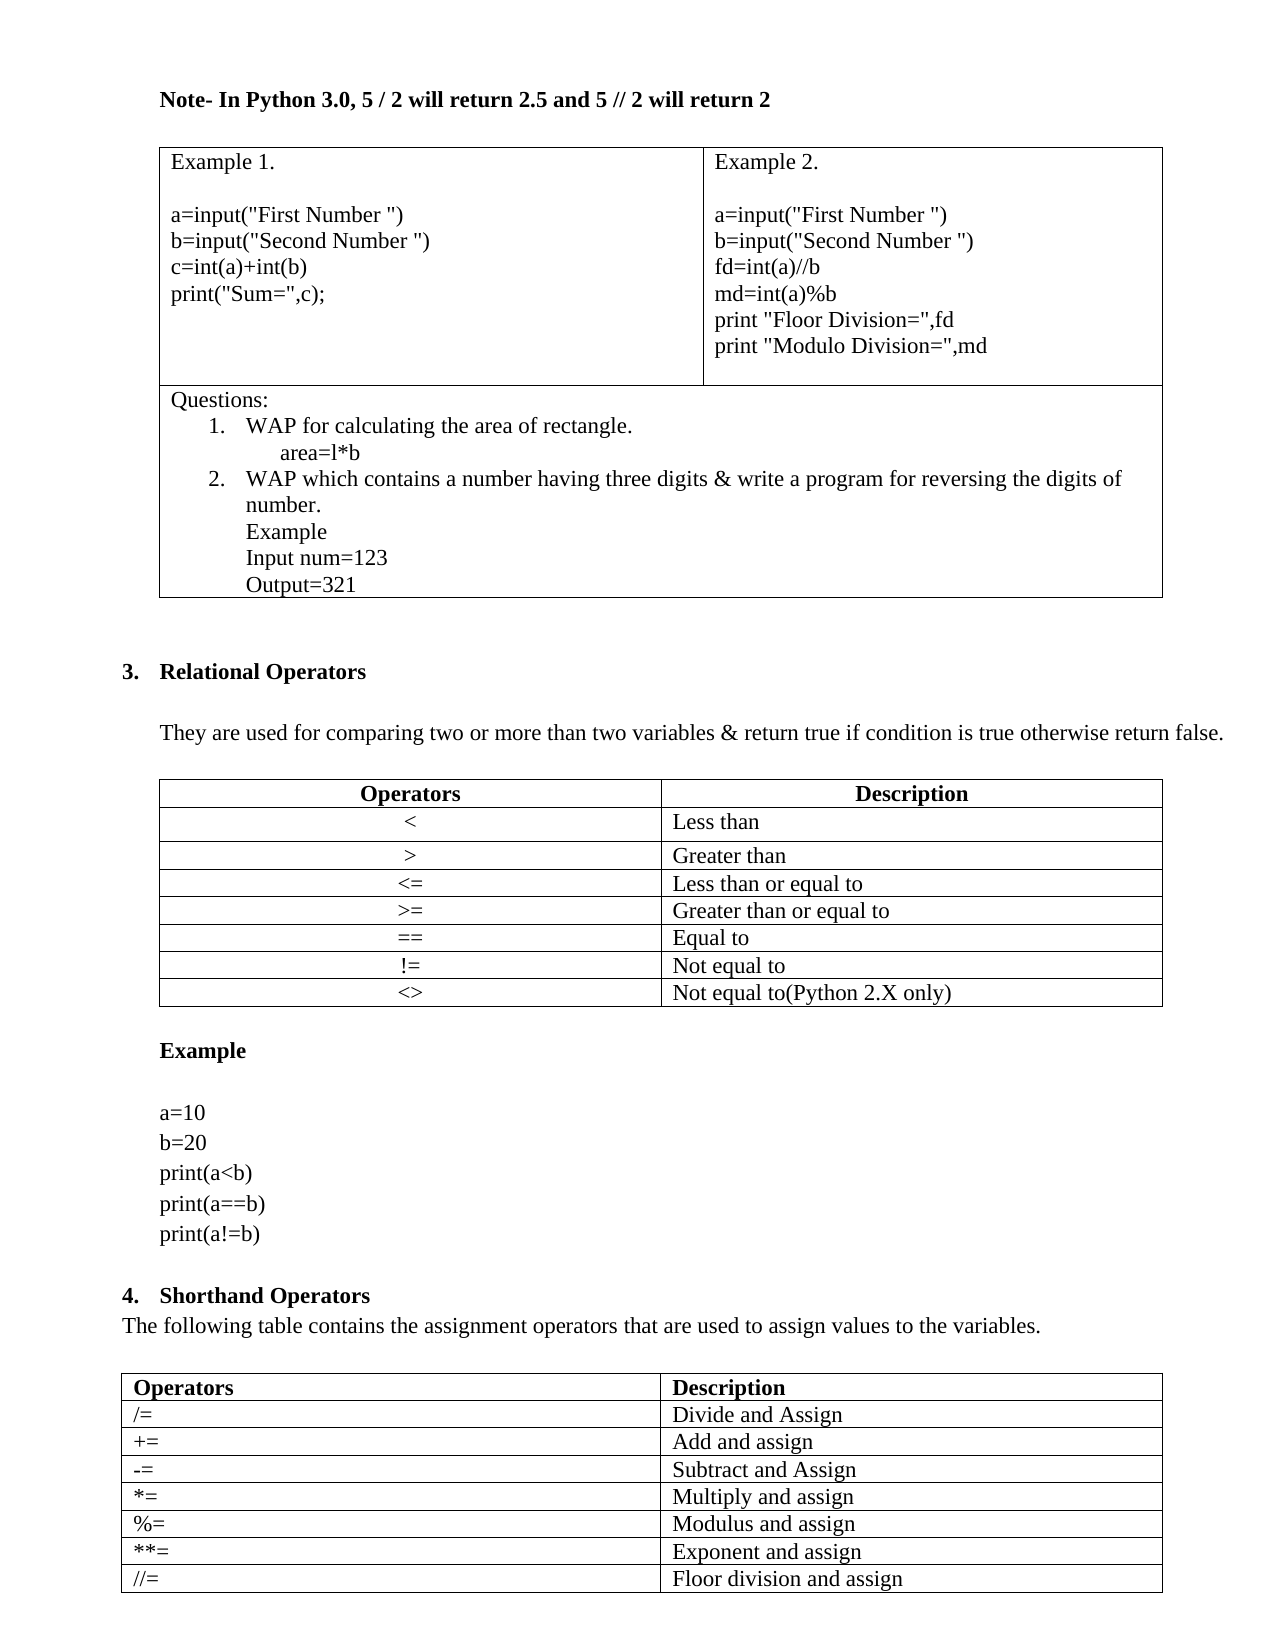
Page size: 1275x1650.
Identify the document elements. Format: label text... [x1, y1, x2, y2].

text The following table contains the assignment operators that are used to assign values to the variables. [84, 1312, 1237, 1338]
table_cell > [160, 842, 661, 869]
text They are used for comparing two or more than two variables & return true if condition is true otherwise return false. [84, 719, 1237, 745]
table_cell != [160, 952, 661, 978]
table_cell Divide and Assign [661, 1401, 1162, 1427]
table_header Operators [122, 1374, 660, 1400]
table_cell < [160, 808, 661, 841]
table_cell Exponent and assign [661, 1538, 1162, 1564]
text a=10 [84, 1099, 1237, 1125]
table_cell -= [122, 1456, 660, 1482]
text print(a!=b) [84, 1220, 1237, 1246]
table_cell Modulus and assign [661, 1511, 1162, 1537]
table_cell Questions: WAP for calculating the area of rectangle. area=l*b WAP which contains a number having three digits & write a program for reversing the digits of number. Example Input num=123 Output=321 [160, 386, 1162, 597]
table_cell == [160, 925, 661, 951]
table_cell <> [160, 979, 661, 1006]
table_cell >= [160, 897, 661, 923]
table_header Description [662, 780, 1162, 807]
table_cell Less than or equal to [662, 870, 1162, 896]
table_cell **= [122, 1538, 660, 1564]
table_header Description [661, 1374, 1162, 1400]
table_cell Greater than [662, 842, 1162, 869]
text print(a==b) [84, 1189, 1237, 1216]
table_cell Floor division and assign [661, 1565, 1162, 1592]
table_cell /= [122, 1401, 660, 1427]
list Shorthand Operators [122, 1282, 1237, 1308]
table_cell //= [122, 1565, 660, 1592]
table_cell Add and assign [661, 1428, 1162, 1455]
table_cell Not equal to [662, 952, 1162, 978]
table_header Example 1. a=input("First Number ") b=input("Second Number ") c=int(a)+int(b) print("Sum=",c); [160, 148, 703, 385]
table_cell %= [122, 1511, 660, 1537]
table_cell Subtract and Assign [661, 1456, 1162, 1482]
table_header Operators [160, 780, 661, 807]
table_cell <= [160, 870, 661, 896]
text print(a<b) [84, 1159, 1237, 1186]
table_header Example 2. a=input("First Number ") b=input("Second Number ") fd=int(a)//b md=int(a)%b print "Floor Division=",fd print "Modulo Division=",md [704, 148, 1162, 385]
table_cell *= [122, 1483, 660, 1509]
list Relational Operators [122, 658, 1237, 685]
table_cell Less than [662, 808, 1162, 841]
table_cell Not equal to(Python 2.X only) [662, 979, 1162, 1006]
text Example [84, 1037, 1237, 1063]
table_cell Multiply and assign [661, 1483, 1162, 1509]
text Note- In Python 3.0, 5 / 2 will return 2.5 and 5 // 2 will return 2 [84, 86, 1237, 113]
table_cell Greater than or equal to [662, 897, 1162, 923]
table_cell += [122, 1428, 660, 1455]
table_cell Equal to [662, 925, 1162, 951]
text b=20 [84, 1129, 1237, 1156]
